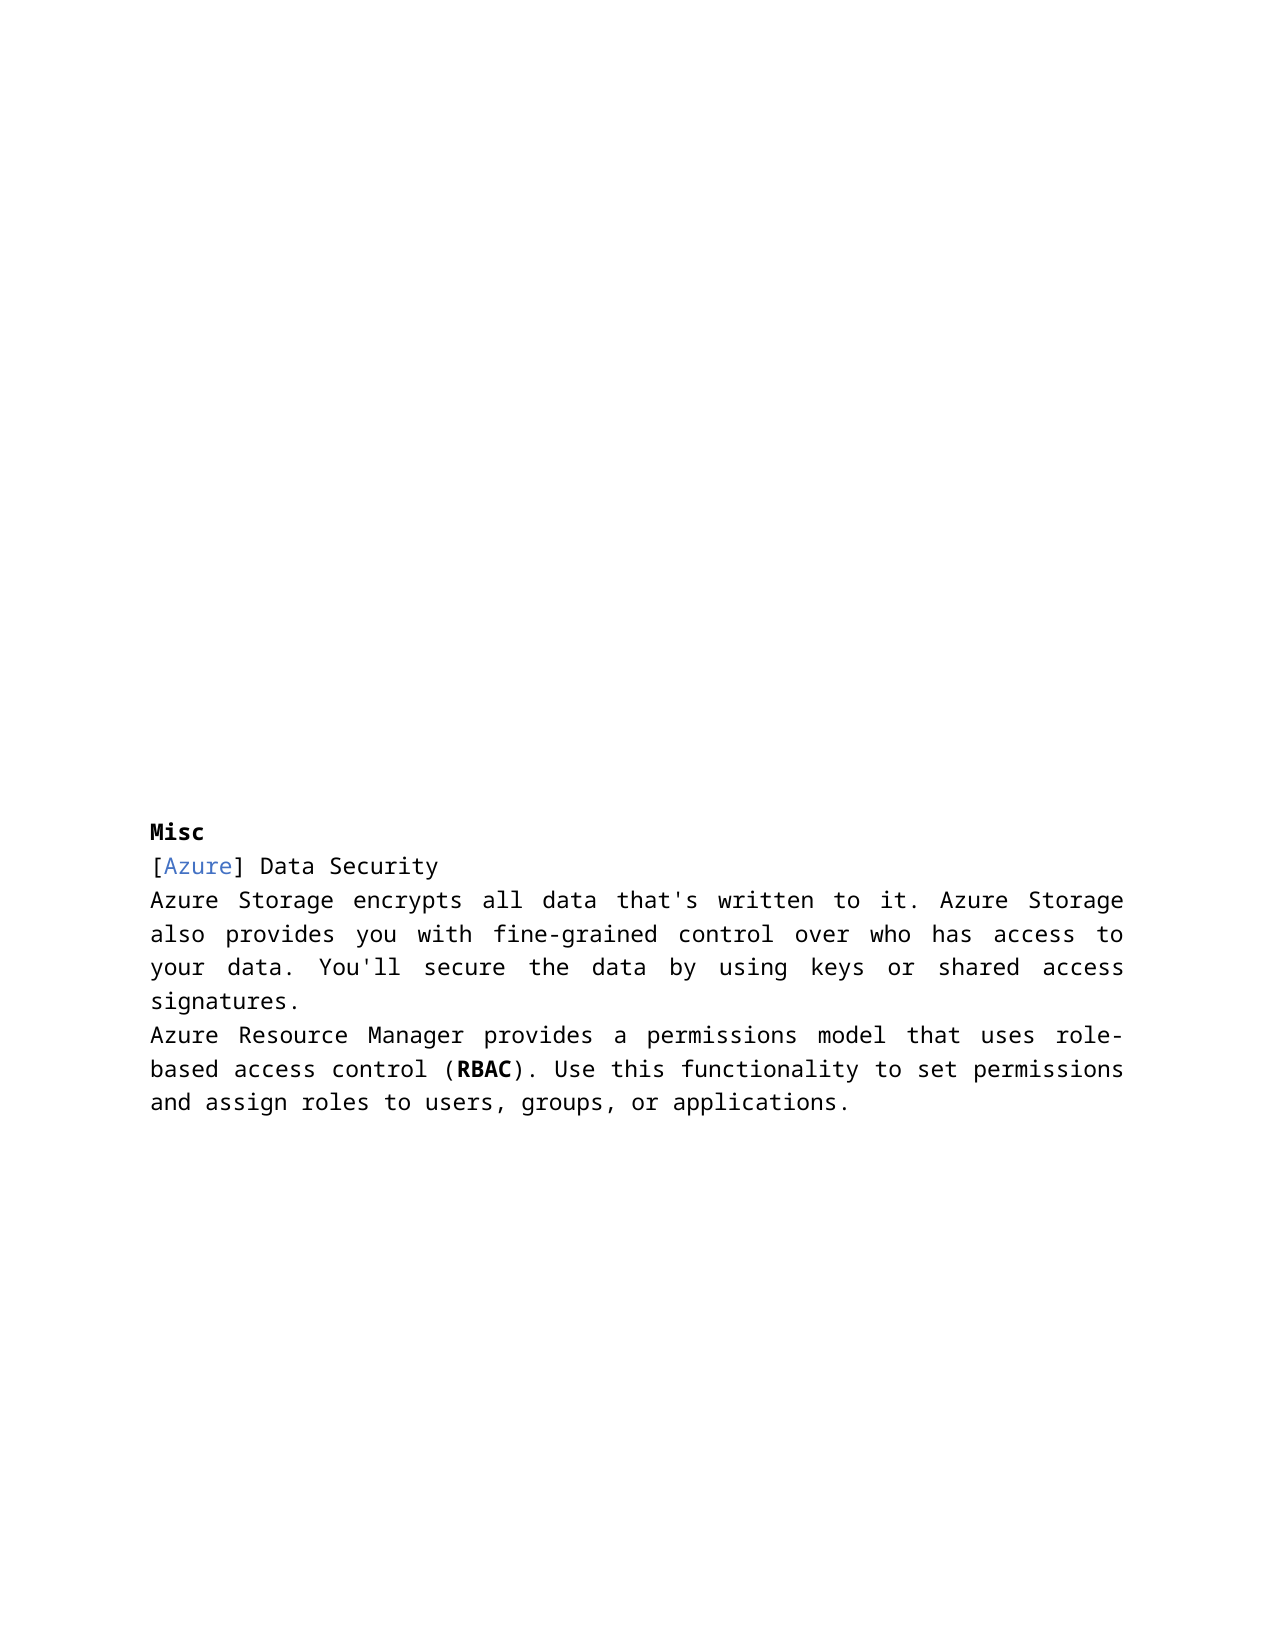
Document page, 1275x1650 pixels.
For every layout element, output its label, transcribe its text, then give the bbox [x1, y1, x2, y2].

text Azure Resource Manager provides a permissions model that uses role-based access control (RBAC). Use this functionality to set permissions and assign roles to users, groups, or applications. [150, 1019, 1125, 1117]
text Azure Storage encrypts all data that's written to it. Azure Storage also provides you with fine-grained control over who has access to your data. You'll secure the data by using keys or shared access signatures. [150, 884, 1125, 1016]
text [Azure] Data Security [150, 850, 1125, 881]
subtitle Misc [150, 816, 1125, 847]
